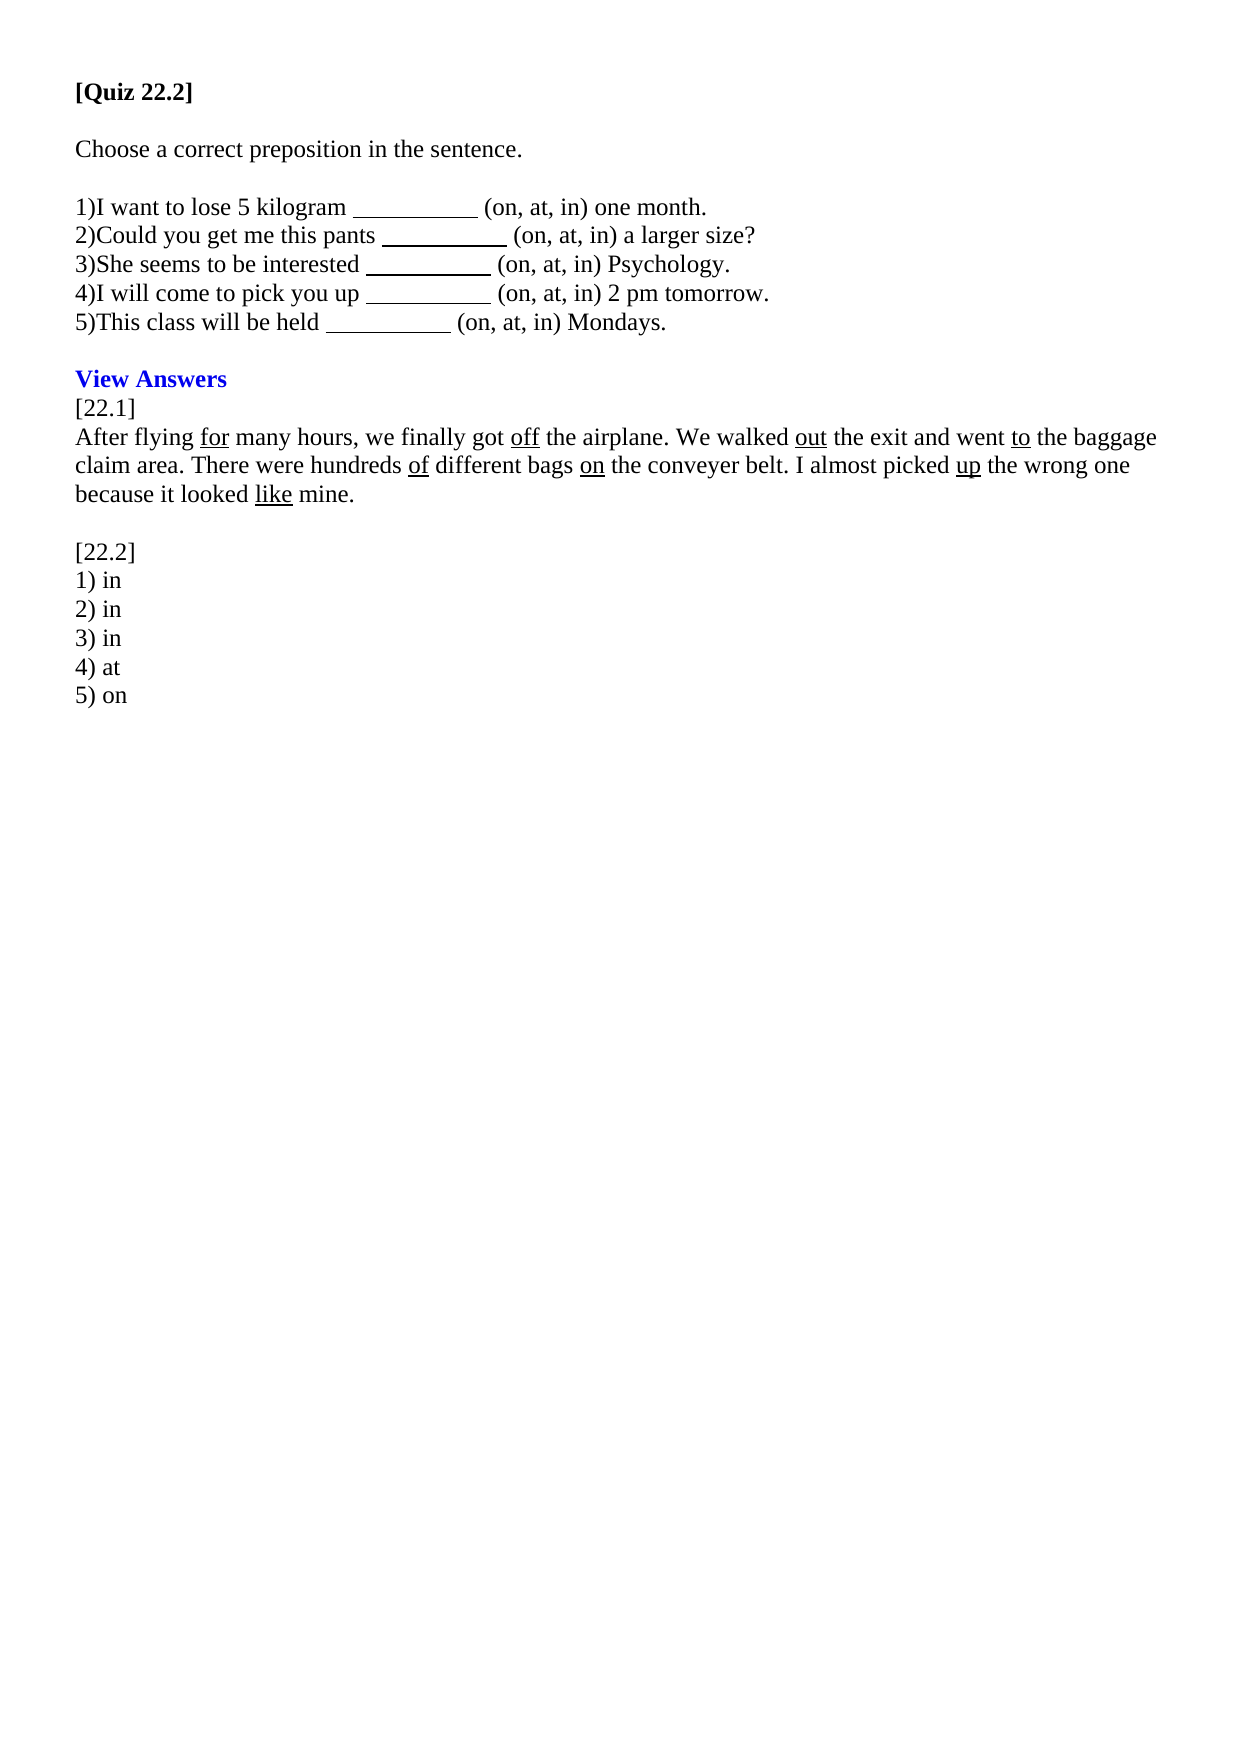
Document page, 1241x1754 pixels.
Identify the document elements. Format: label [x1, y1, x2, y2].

table_header [74, 75, 1173, 711]
